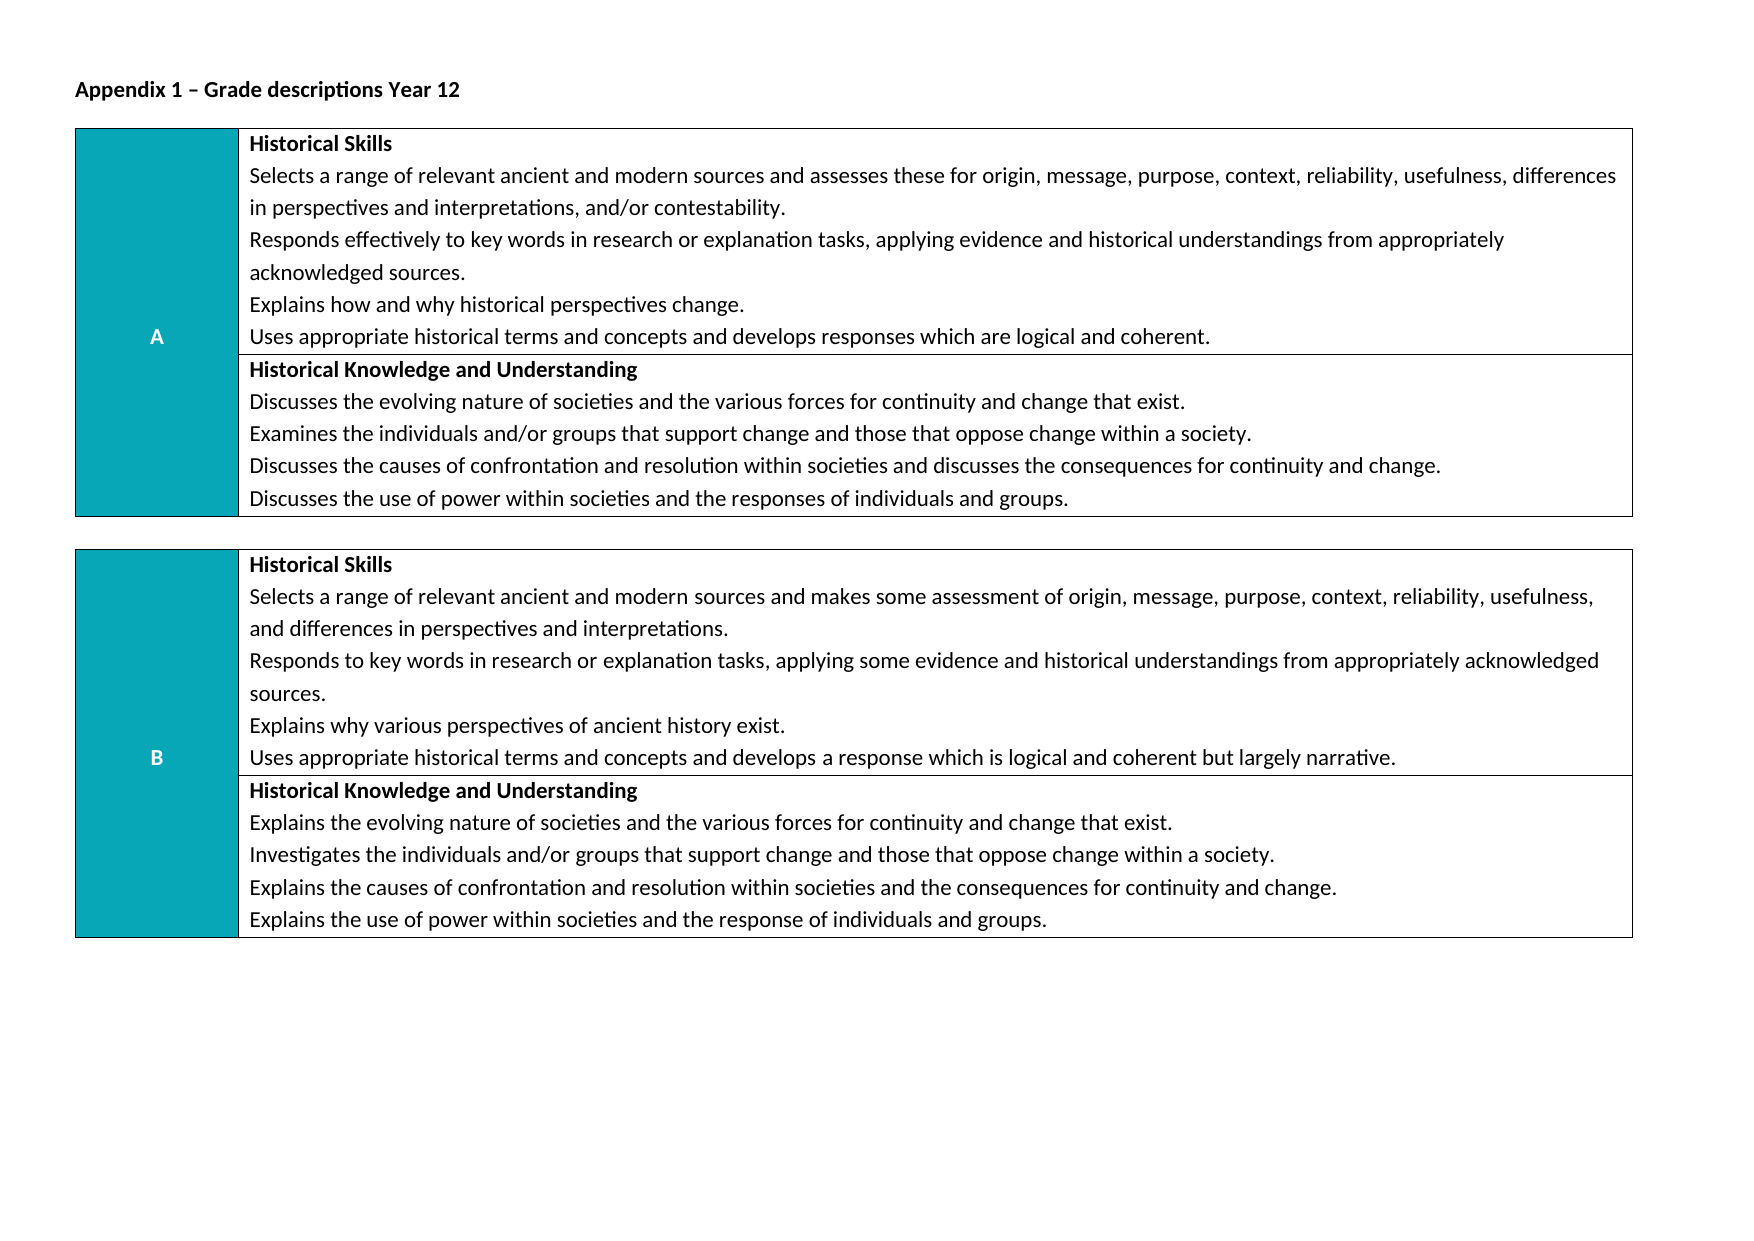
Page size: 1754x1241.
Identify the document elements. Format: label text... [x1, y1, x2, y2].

table_header A [76, 129, 238, 516]
table_header B [76, 550, 238, 937]
table_header Historical Skills Selects a range of relevant ancient and modern sources and makes some assessment of origin, message, purpose, context, reliability, usefulness, and differences in perspectives and interpretations. Responds to key words in research or explanation tasks, applying some evidence and historical understandings from appropriately acknowledged sources. Explains why various perspectives of ancient history exist. Uses appropriate historical terms and concepts and develops a response which is logical and coherent but largely narrative. [239, 550, 1632, 775]
table_cell Historical Knowledge and Understanding Explains the evolving nature of societies and the various forces for continuity and change that exist. Investigates the individuals and/or groups that support change and those that oppose change within a society. Explains the causes of confrontation and resolution within societies and the consequences for continuity and change. Explains the use of power within societies and the response of individuals and groups. [239, 776, 1632, 937]
text Appendix 1 – Grade descriptions Year 12 [75, 75, 1679, 103]
table_cell Historical Knowledge and Understanding Discusses the evolving nature of societies and the various forces for continuity and change that exist. Examines the individuals and/or groups that support change and those that oppose change within a society. Discusses the causes of confrontation and resolution within societies and discusses the consequences for continuity and change. Discusses the use of power within societies and the responses of individuals and groups. [239, 355, 1632, 516]
table_header Historical Skills Selects a range of relevant ancient and modern sources and assesses these for origin, message, purpose, context, reliability, usefulness, differences in perspectives and interpretations, and/or contestability. Responds effectively to key words in research or explanation tasks, applying evidence and historical understandings from appropriately acknowledged sources. Explains how and why historical perspectives change. Uses appropriate historical terms and concepts and develops responses which are logical and coherent. [239, 129, 1632, 354]
